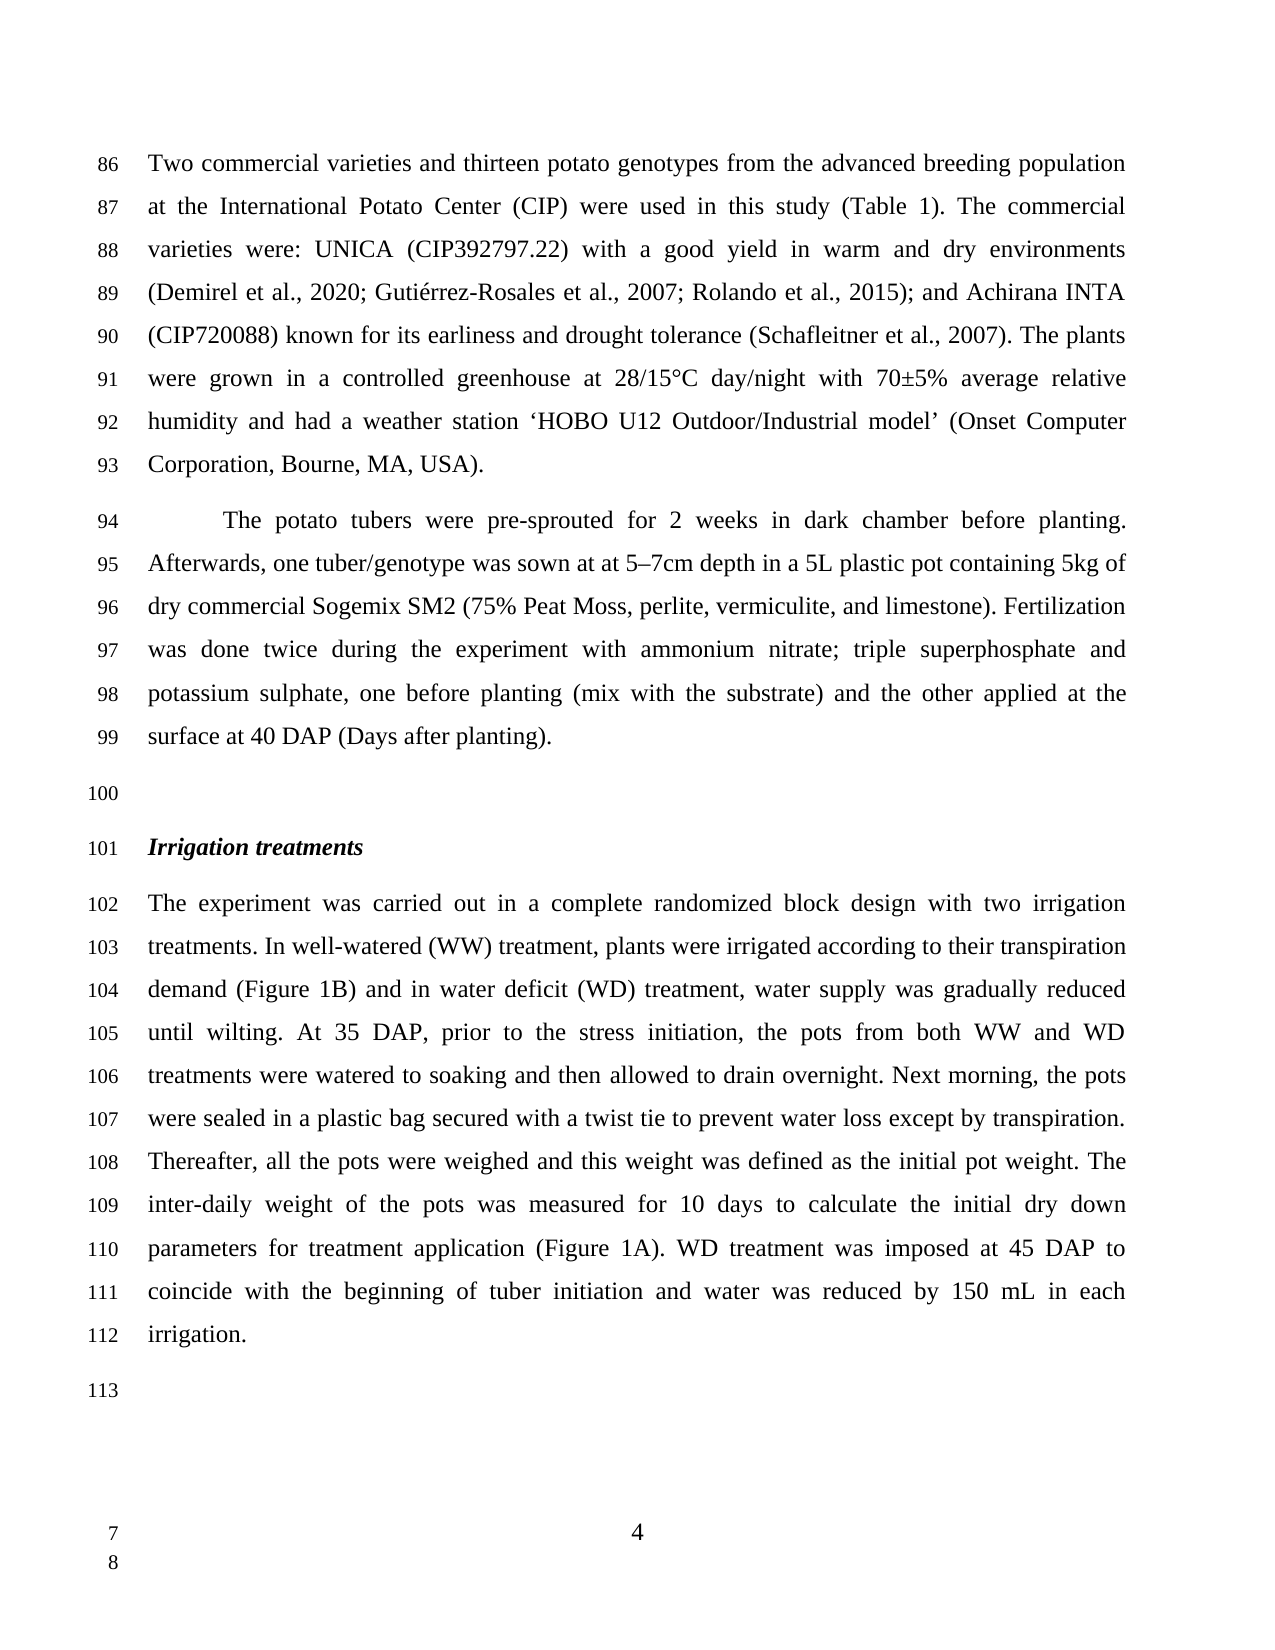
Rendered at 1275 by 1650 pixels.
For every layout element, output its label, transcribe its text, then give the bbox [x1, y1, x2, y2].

text The experiment was carried out in a complete randomized block design with two irrigation treatments. In well-watered (WW) treatment, plants were irrigated according to their transpiration demand (Figure 1B) and in water deficit (WD) treatment, water supply was gradually reduced until wilting. At 35 DAP, prior to the stress initiation, the pots from both WW and WD treatments were watered to soaking and then allowed to drain overnight. Next morning, the pots were sealed in a plastic bag secured with a twist tie to prevent water loss except by transpiration. Thereafter, all the pots were weighed and this weight was defined as the initial pot weight. The inter-daily weight of the pots was measured for 10 days to calculate the initial dry down parameters for treatment application (Figure 1A). WD treatment was imposed at 45 DAP to coincide with the beginning of tuber initiation and water was reduced by 150 mL in each irrigation. [148, 888, 1127, 1348]
subtitle Irrigation treatments [148, 832, 1127, 861]
text The potato tubers were pre-sprouted for 2 weeks in dark chamber before planting. Afterwards, one tuber/genotype was sown at at 5–7cm depth in a 5L plastic pot containing 5kg of dry commercial Sogemix SM2 (75% Peat Moss, perlite, vermiculite, and limestone). Fertilization was done twice during the experiment with ammonium nitrate; triple superphosphate and potassium sulphate, one before planting (mix with the substrate) and the other applied at the surface at 40 DAP (Days after planting). [148, 505, 1127, 749]
text Two commercial varieties and thirteen potato genotypes from the advanced breeding population at the International Potato Center (CIP) were used in this study (Table 1). The commercial varieties were: UNICA (CIP392797.22) with a good yield in warm and dry environments (Demirel et al., 2020; Gutiérrez-Rosales et al., 2007; Rolando et al., 2015); and Achirana INTA (CIP720088) known for its earliness and drought tolerance (Schafleitner et al., 2007). The plants were grown in a controlled greenhouse at 28/15°C day/night with 70±5% average relative humidity and had a weather station ‘HOBO U12 Outdoor/Industrial model’ (Onset Computer Corporation, Bourne, MA, USA). [148, 148, 1127, 478]
